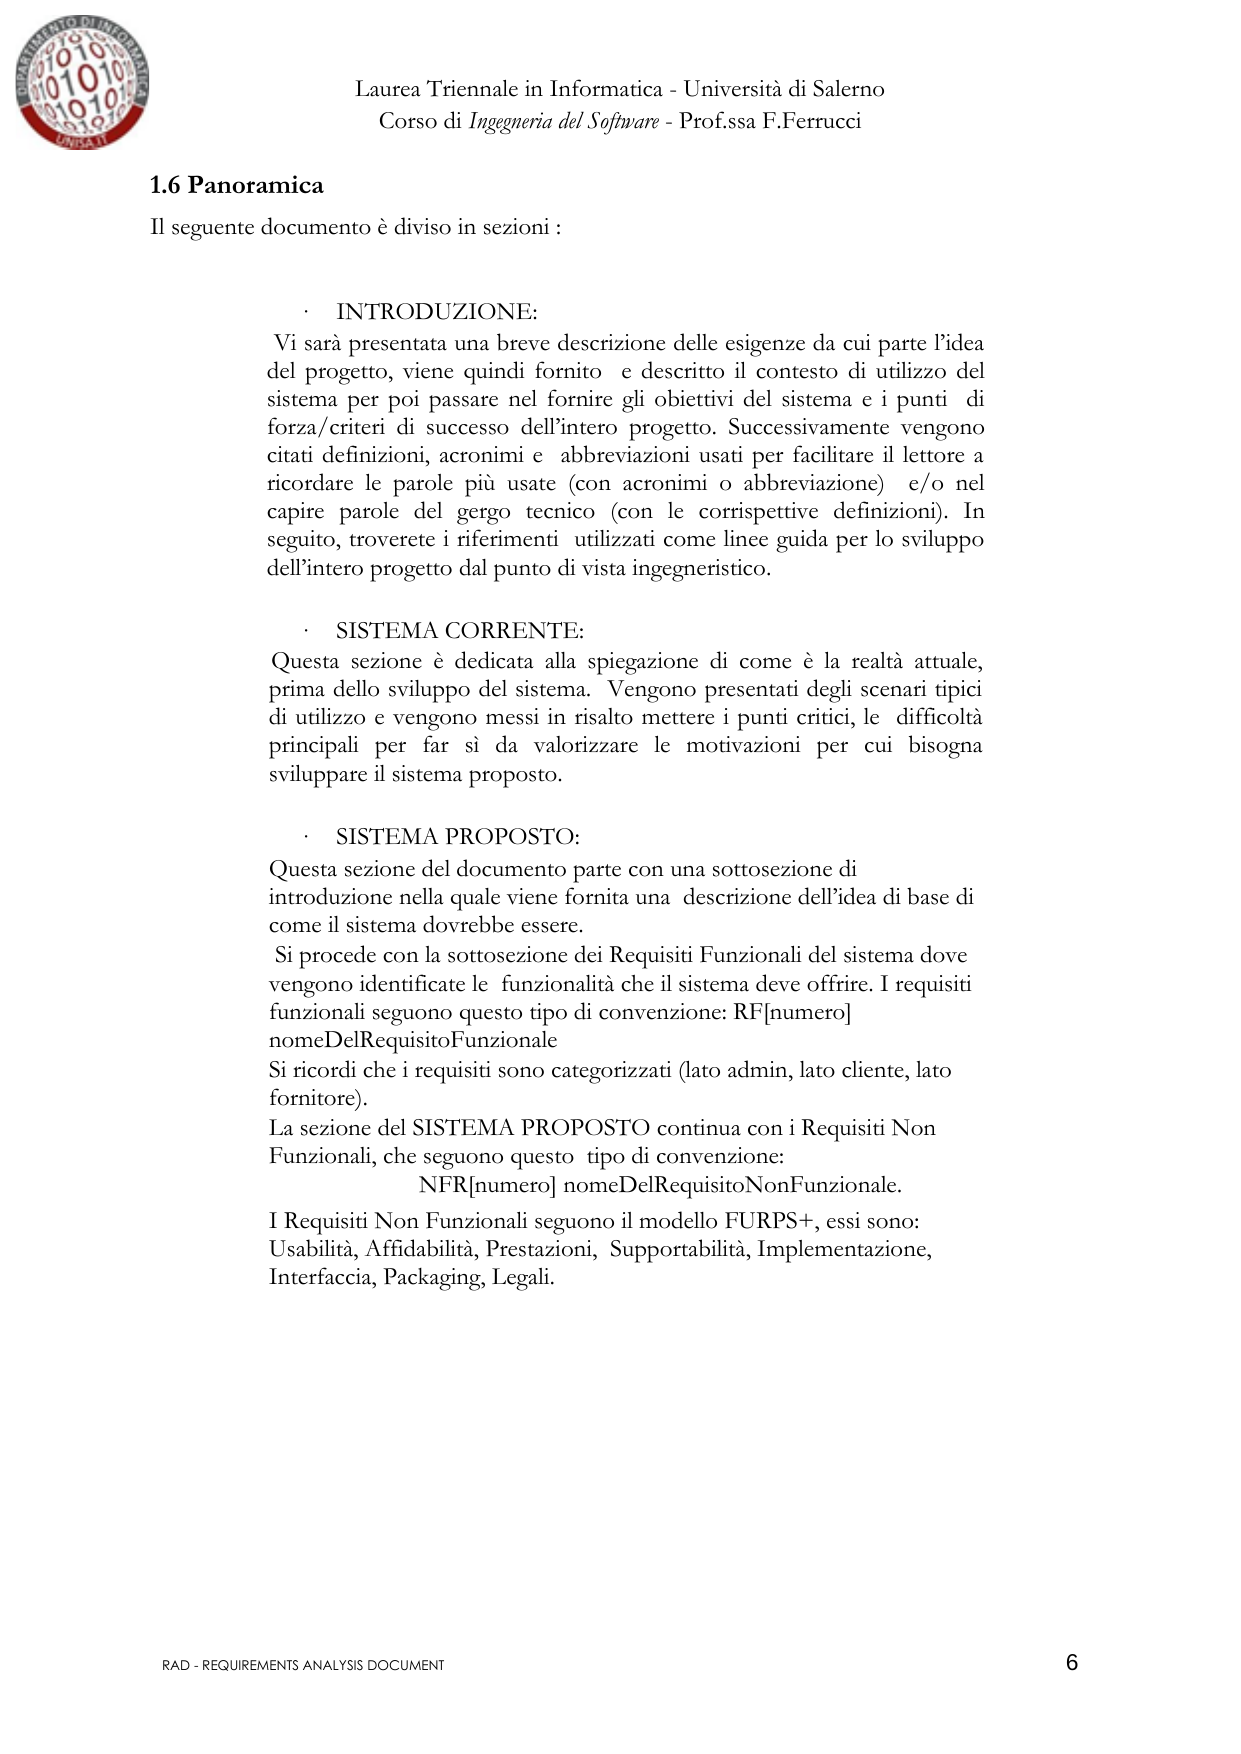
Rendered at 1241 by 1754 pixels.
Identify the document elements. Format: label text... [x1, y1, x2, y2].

text Questa sezione del documento parte con una sottosezione di introduzione nella quale viene fornita una descrizione dell’idea di base di come il sistema dovrebbe essere. [269, 855, 986, 939]
text · SISTEMA CORRENTE: [300, 615, 1090, 645]
text · SISTEMA PROPOSTO: [300, 821, 1090, 851]
text · INTRODUZIONE: [300, 296, 832, 326]
text Vi sarà presentata una breve descrizione delle esigenze da cui parte l’idea del progetto, viene quindi fornito e descritto il contesto di utilizzo del sistema per poi passare nel fornire gli obiettivi del sistema e i punti di forza/criteri di successo dell’intero progetto. Successivamente vengono citati definizioni, acronimi e abbreviazioni usati per facilitare il lettore a ricordare le parole più usate (con acronimi o abbreviazione) e/o nel capire parole del gergo tecnico (con le corrispettive definizioni). In seguito, troverete i riferimenti utilizzati come linee guida per lo sviluppo dell’intero progetto dal punto di vista ingegneristico. [267, 328, 986, 582]
text Si ricordi che i requisiti sono categorizzati (lato admin, lato cliente, lato fornitore). [269, 1056, 984, 1112]
text Questa sezione è dedicata alla spiegazione di come è la realtà attuale, prima dello sviluppo del sistema. Vengono presentati degli scenari tipici di utilizzo e vengono messi in risalto mettere i punti critici, le difficoltà principali per far sì da valorizzare le motivazioni per cui bisogna sviluppare il sistema proposto. [269, 647, 984, 787]
text Il seguente documento è diviso in sezioni : [150, 213, 832, 241]
subtitle 1.6 Panoramica [150, 170, 1090, 200]
text Si procede con la sottosezione dei Requisiti Funzionali del sistema dove vengono identificate le funzionalità che il sistema deve offrire. I requisiti funzionali seguono questo tipo di convenzione: RF[numero] nomeDelRequisitoFunzionale [269, 941, 984, 1054]
text La sezione del SISTEMA PROPOSTO continua con i Requisiti Non Funzionali, che seguono questo tipo di convenzione: [269, 1114, 984, 1171]
text NFR[numero] nomeDelRequisitoNonFunzionale. [419, 1171, 1090, 1199]
picture [15, 15, 150, 150]
text I Requisiti Non Funzionali seguono il modello FURPS+, essi sono: Usabilità, Affidabilità, Prestazioni, Supportabilità, Implementazione, Interfaccia, Packaging, Legali. [269, 1207, 984, 1291]
